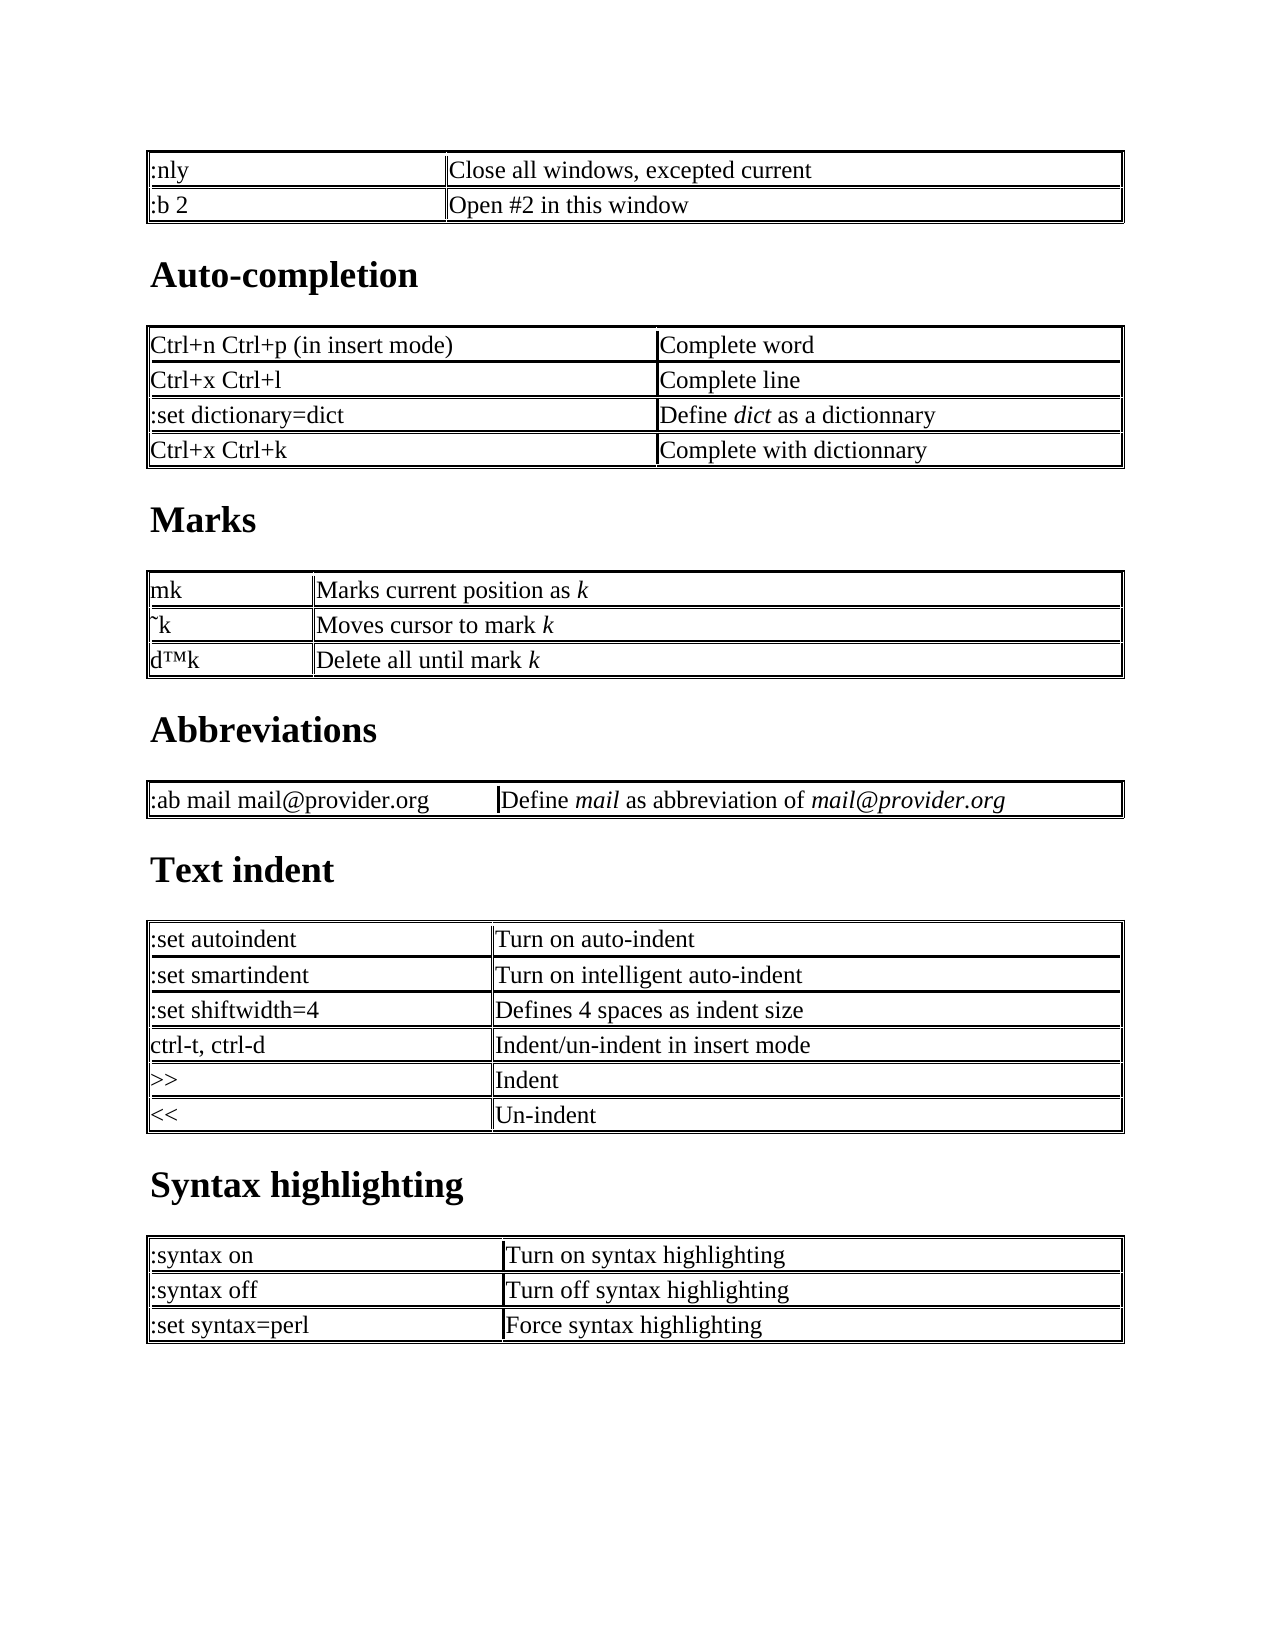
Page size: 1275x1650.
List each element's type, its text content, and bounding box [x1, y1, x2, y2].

table_header Turn on auto-indent [493, 923, 1121, 955]
table_cell Ctrl+x Ctrl+l [150, 360, 656, 395]
table_cell Complete with dictionnary [657, 430, 1122, 465]
table_cell :set smartindent [150, 955, 491, 990]
table_cell Complete line [659, 360, 1121, 395]
table_cell :set syntax=perl [150, 1305, 503, 1340]
text Text indent [150, 847, 1125, 891]
table_cell Un-indent [493, 1095, 1122, 1130]
table_header :syntax on [150, 1237, 503, 1270]
table_cell >> [150, 1060, 491, 1095]
table_header :ab mail mail@provider.org [150, 783, 498, 815]
table_cell Moves cursor to mark k [315, 605, 1122, 640]
table_cell :set shiftwidth=4 [150, 990, 491, 1025]
table_cell Turn on intelligent auto-indent [494, 955, 1121, 990]
table_header Define mail as abbreviation of mail@provider.org [498, 783, 1121, 815]
table_cell Indent/un-indent in insert mode [494, 1025, 1122, 1060]
table_header :set autoindent [150, 923, 492, 955]
table_cell Define dict as a dictionnary [659, 395, 1122, 430]
table_header Complete word [657, 328, 1121, 360]
table_header Marks current position as k [314, 573, 1121, 605]
table_cell Defines 4 spaces as indent size [494, 990, 1121, 1025]
table_cell Close all windows, excepted current [446, 153, 1121, 185]
table_cell :set dictionary=dict [150, 395, 656, 430]
table_cell Turn off syntax highlighting [505, 1270, 1122, 1305]
table_cell << [150, 1095, 492, 1130]
table_cell Force syntax highlighting [503, 1305, 1122, 1340]
text Marks [150, 498, 1125, 541]
table_cell d™k [150, 640, 313, 675]
table_header mk [150, 573, 313, 605]
text Abbreviations [150, 708, 1125, 751]
table_header Turn on syntax highlighting [503, 1239, 1121, 1270]
table_cell Indent [494, 1060, 1122, 1095]
table_cell :b 2 [150, 185, 446, 220]
text Syntax highlighting [150, 1163, 1125, 1206]
table_cell :nly [150, 153, 446, 185]
table_cell ˜k [150, 605, 312, 640]
table_cell :syntax off [150, 1270, 502, 1305]
table_header Ctrl+n Ctrl+p (in insert mode) [150, 327, 657, 360]
table_cell Delete all until mark k [314, 640, 1122, 675]
table_cell Ctrl+x Ctrl+k [150, 430, 657, 465]
table_cell ctrl-t, ctrl-d [150, 1025, 491, 1060]
table_cell Open #2 in this window [446, 185, 1122, 220]
text Auto-completion [150, 253, 1125, 296]
